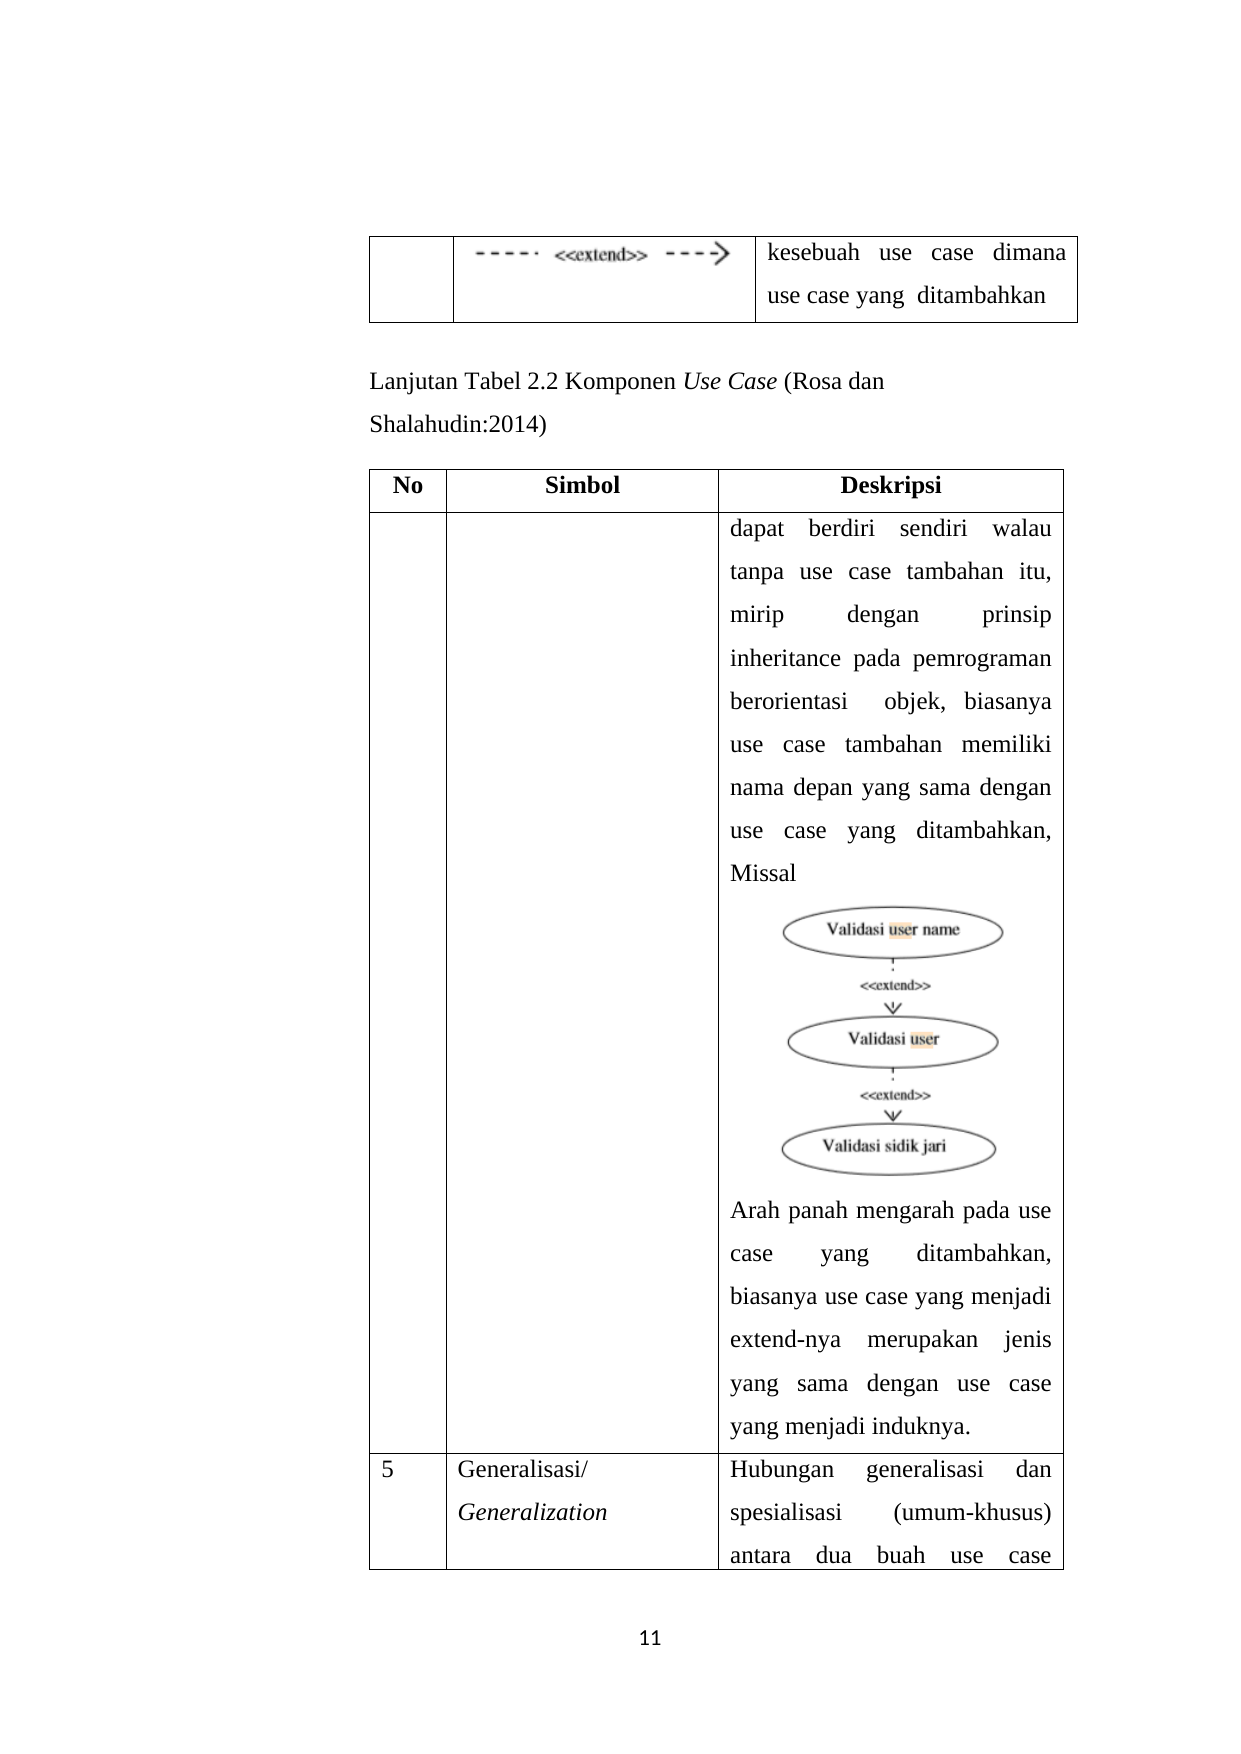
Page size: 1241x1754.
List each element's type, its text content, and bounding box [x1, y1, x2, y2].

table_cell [719, 1454, 1063, 1569]
table_cell dapat berdiri sendiri walau tanpa use case tambahan itu, mirip dengan prinsip inheritance pada pemrograman berorientasi objek, biasanya use case tambahan memiliki nama depan yang sama dengan use case yang ditambahkan, Missal Arah panah mengarah pada use case yang ditambahkan, biasanya use case yang menjadi extend-nya merupakan jenis yang sama dengan use case yang menjadi induknya. [719, 513, 1063, 1453]
picture [468, 237, 742, 277]
table_cell 4 [370, 237, 453, 322]
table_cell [447, 1454, 718, 1569]
table_cell Exstensi/Extend [454, 237, 755, 322]
table_cell [447, 513, 718, 1453]
table_cell 5 [370, 1454, 446, 1569]
table_cell [370, 513, 446, 1453]
table_header No [370, 470, 446, 512]
table_header Simbol [447, 470, 718, 512]
picture [769, 901, 1013, 1182]
table_header Deskripsi [719, 470, 1063, 512]
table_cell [756, 237, 1077, 322]
list Lanjutan Tabel 2.2 Komponen Use Case (Rosa dan Shalahudin:2014) [369, 366, 1063, 438]
